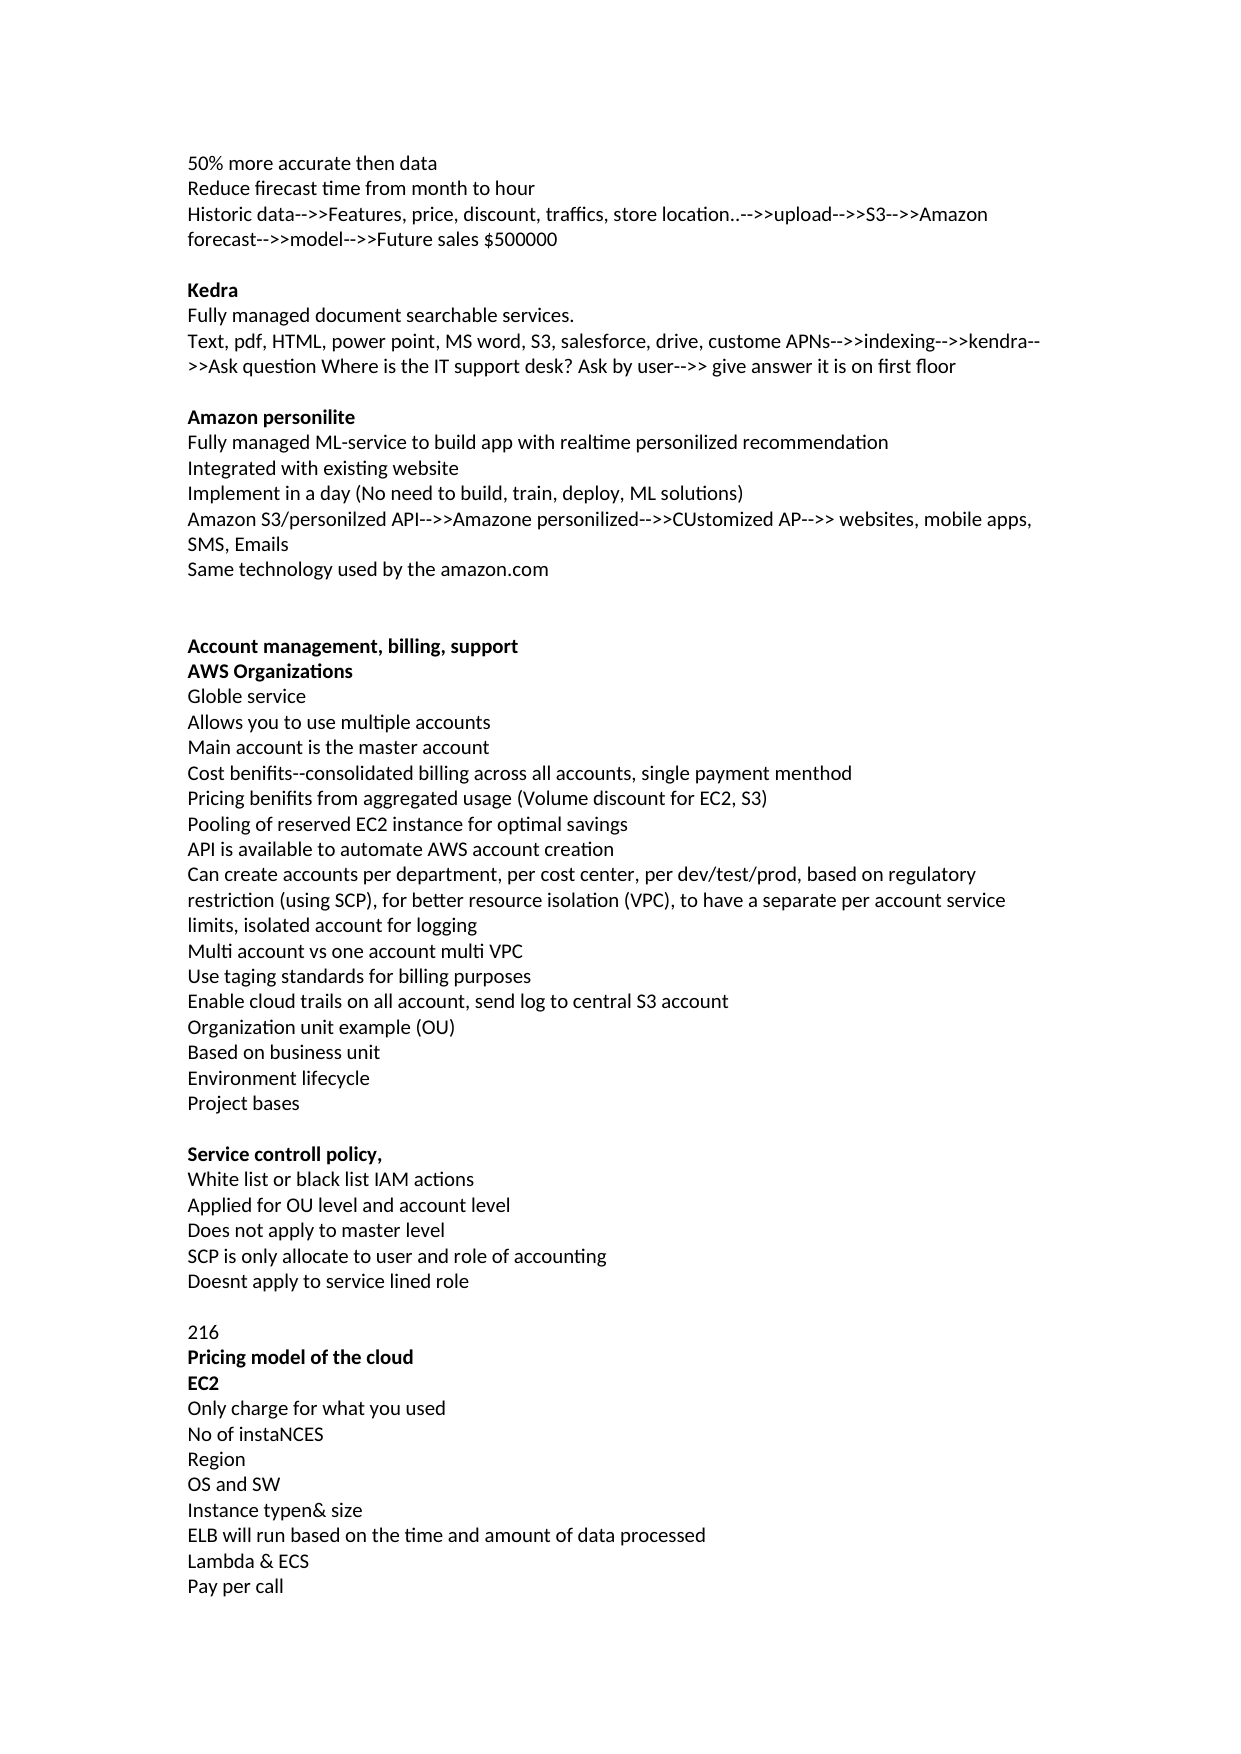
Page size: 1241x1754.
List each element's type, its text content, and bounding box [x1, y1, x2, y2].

text Can create accounts per department, per cost center, per dev/test/prod, based on regulatory restriction (using SCP), for better resource isolation (VPC), to have a separate per account service limits, isolated account for logging [187, 862, 1053, 938]
text Implement in a day (No need to build, train, deploy, ML solutions) [187, 480, 1053, 506]
text Historic data-->>Features, price, discount, traffics, store location..-->>upload-->>S3-->>Amazon forecast-->>model-->>Future sales $500000 [187, 201, 1053, 252]
text Applied for OU level and account level [187, 1192, 1053, 1217]
text Amazon S3/personilzed API-->>Amazone personilized-->>CUstomized AP-->> websites, mobile apps, SMS, Emails [187, 506, 1053, 557]
text Fully managed document searchable services. [187, 302, 1053, 328]
text Cost benifits--consolidated billing across all accounts, single payment menthod [187, 760, 1053, 785]
text No of instaNCES [187, 1421, 1053, 1446]
text Fully managed ML-service to build app with realtime personilized recommendation [187, 429, 1053, 455]
text SCP is only allocate to user and role of accounting [187, 1243, 1053, 1268]
text Reduce firecast time from month to hour [187, 175, 1053, 201]
text 216 [187, 1319, 1053, 1344]
text Pricing model of the cloud [187, 1344, 1053, 1370]
text Service controll policy, [187, 1141, 1053, 1167]
text White list or black list IAM actions [187, 1167, 1053, 1192]
text ELB will run based on the time and amount of data processed [187, 1522, 1053, 1548]
text Same technology used by the amazon.com [187, 557, 1053, 582]
text Region [187, 1446, 1053, 1472]
text Pay per call [187, 1573, 1053, 1599]
text Kedra [187, 277, 1053, 302]
text 50% more accurate then data [187, 150, 1053, 175]
text Account management, billing, support [187, 633, 1053, 658]
text API is available to automate AWS account creation [187, 836, 1053, 862]
text Globle service [187, 684, 1053, 709]
text AWS Organizations [187, 658, 1053, 684]
text Doesnt apply to service lined role [187, 1268, 1053, 1294]
text Integrated with existing website [187, 455, 1053, 480]
text Multi account vs one account multi VPC [187, 938, 1053, 963]
text Instance typen& size [187, 1497, 1053, 1522]
text Text, pdf, HTML, power point, MS word, S3, salesforce, drive, custome APNs-->>indexing-->>kendra-->>Ask question Where is the IT support desk? Ask by user-->> give answer it is on first floor [187, 328, 1053, 379]
text Lambda & ECS [187, 1548, 1053, 1573]
text Organization unit example (OU) [187, 1014, 1053, 1039]
text OS and SW [187, 1472, 1053, 1497]
text Based on business unit [187, 1039, 1053, 1065]
text Only charge for what you used [187, 1395, 1053, 1421]
text Enable cloud trails on all account, send log to central S3 account [187, 989, 1053, 1014]
text Pricing benifits from aggregated usage (Volume discount for EC2, S3) [187, 785, 1053, 811]
text Main account is the master account [187, 734, 1053, 760]
text Amazon personilite [187, 404, 1053, 429]
text Use taging standards for billing purposes [187, 963, 1053, 989]
text Allows you to use multiple accounts [187, 709, 1053, 734]
text Environment lifecycle [187, 1065, 1053, 1090]
text Does not apply to master level [187, 1217, 1053, 1243]
text Pooling of reserved EC2 instance for optimal savings [187, 811, 1053, 836]
text EC2 [187, 1370, 1053, 1395]
text Project bases [187, 1090, 1053, 1116]
